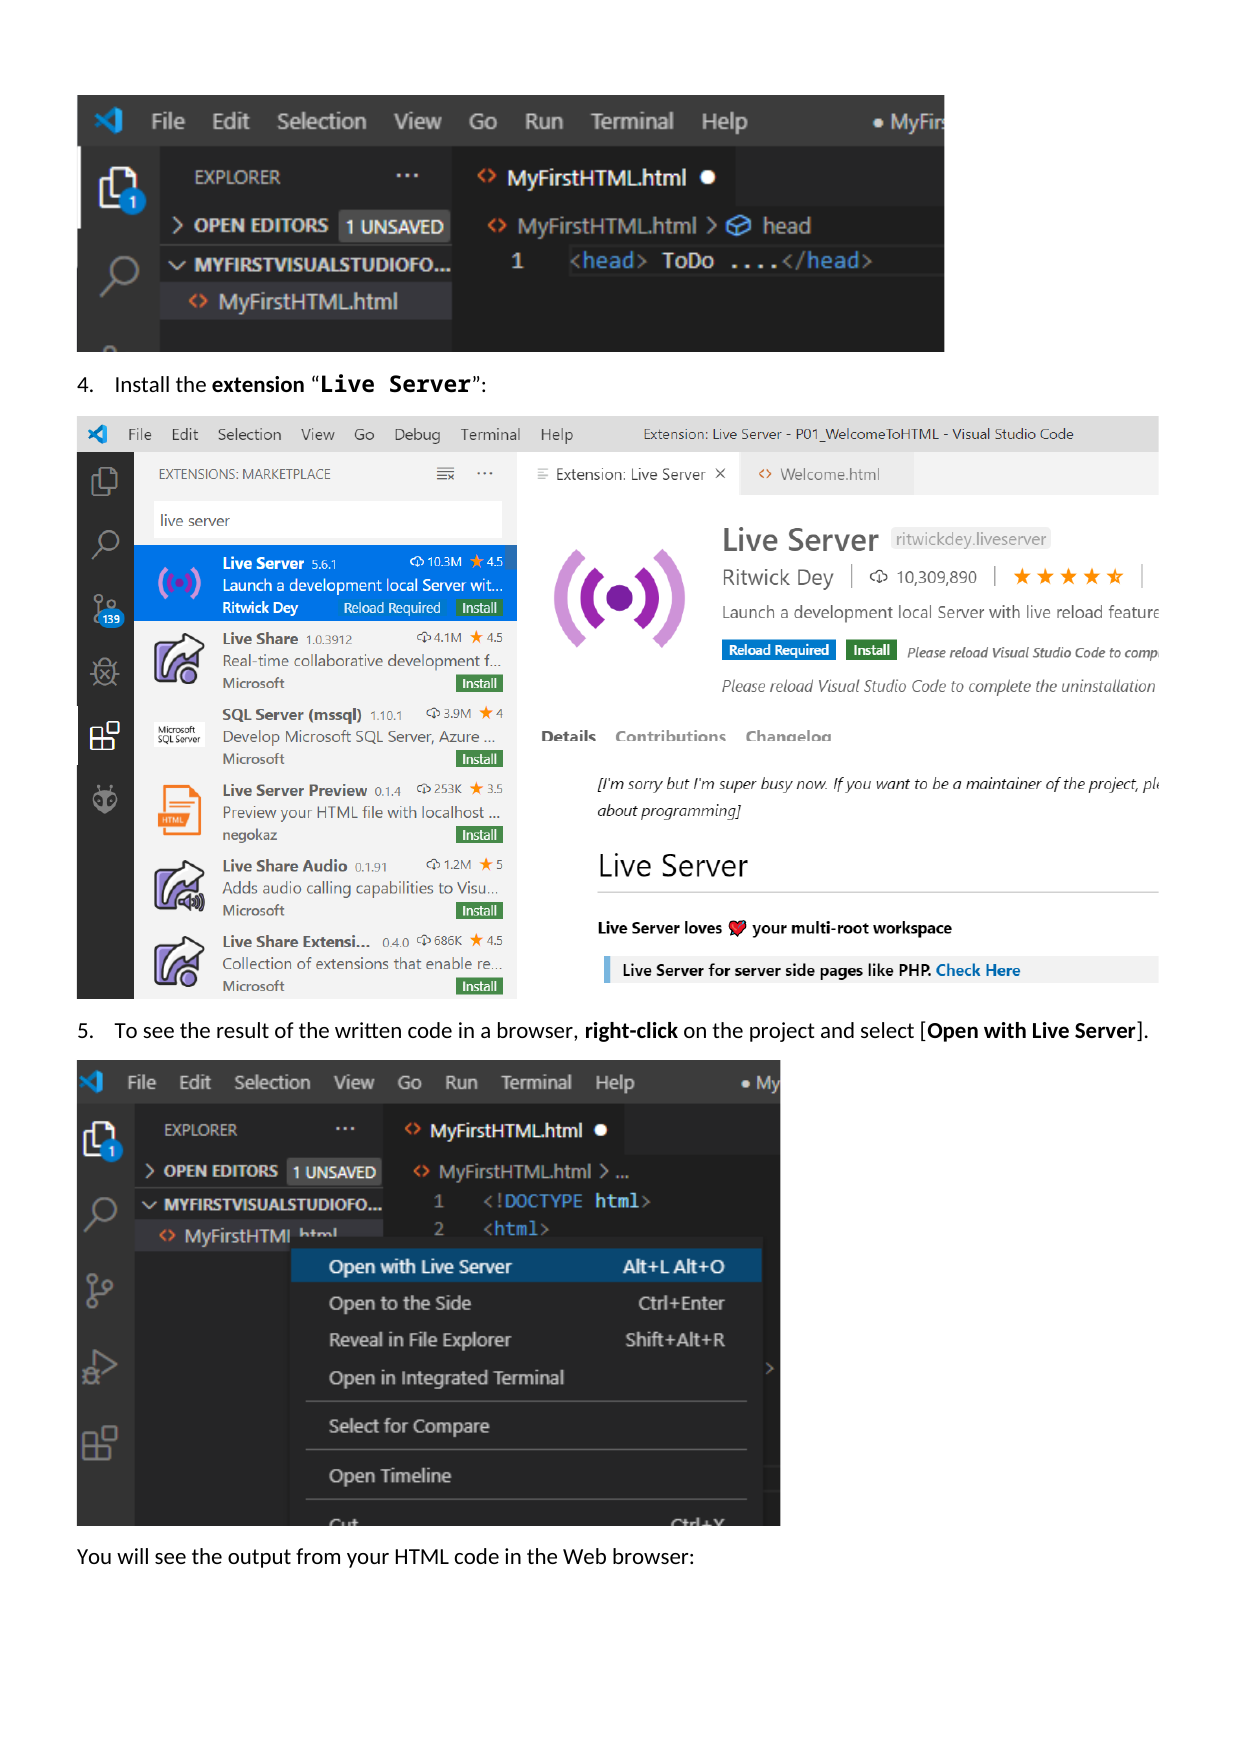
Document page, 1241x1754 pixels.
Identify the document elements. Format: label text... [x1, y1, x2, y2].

text You will see the output from your HTML code in the Web browser: [77, 1542, 1163, 1571]
picture [76, 416, 1159, 999]
list Install the extension “Live Server”: [77, 368, 1163, 399]
picture [76, 1060, 781, 1526]
list Тo see the result of the written code in a browser, right-click on the project and select [Open with Live Server]. [77, 1016, 1163, 1044]
picture [76, 95, 945, 352]
